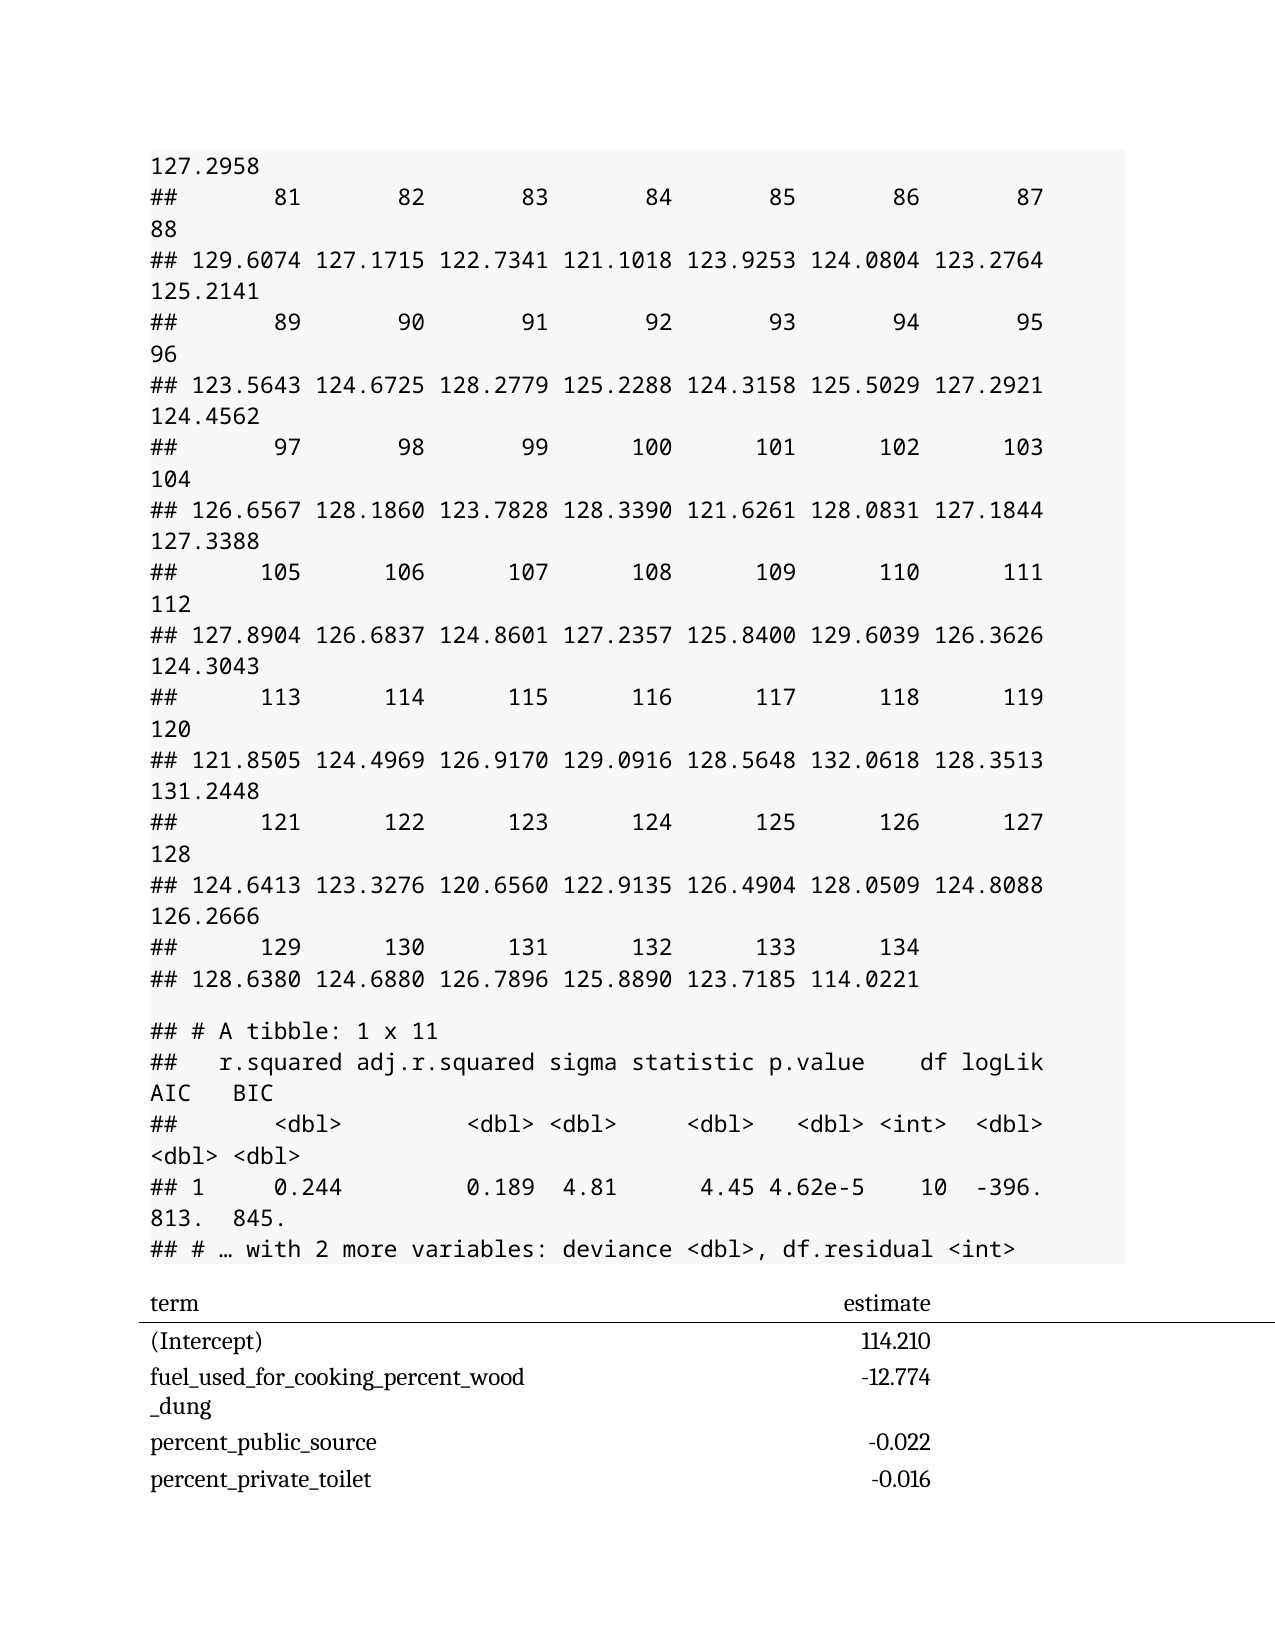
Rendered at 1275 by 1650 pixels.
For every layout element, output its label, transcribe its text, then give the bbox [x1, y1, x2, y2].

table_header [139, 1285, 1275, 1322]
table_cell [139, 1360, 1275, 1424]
text ## # A tibble: 1 x 11 ## r.squared adj.r.squared sigma statistic p.value df logLik AIC BIC ## <dbl> <dbl> <dbl> <dbl> <dbl> <int> <dbl> <dbl> <dbl> ## 1 0.244 0.189 4.81 4.45 4.62e-5 10 -396. 813. 845. ## # … with 2 more variables: deviance <dbl>, df.residual <int> [150, 1014, 1125, 1264]
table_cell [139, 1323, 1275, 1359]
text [150, 150, 1125, 994]
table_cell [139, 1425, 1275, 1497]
